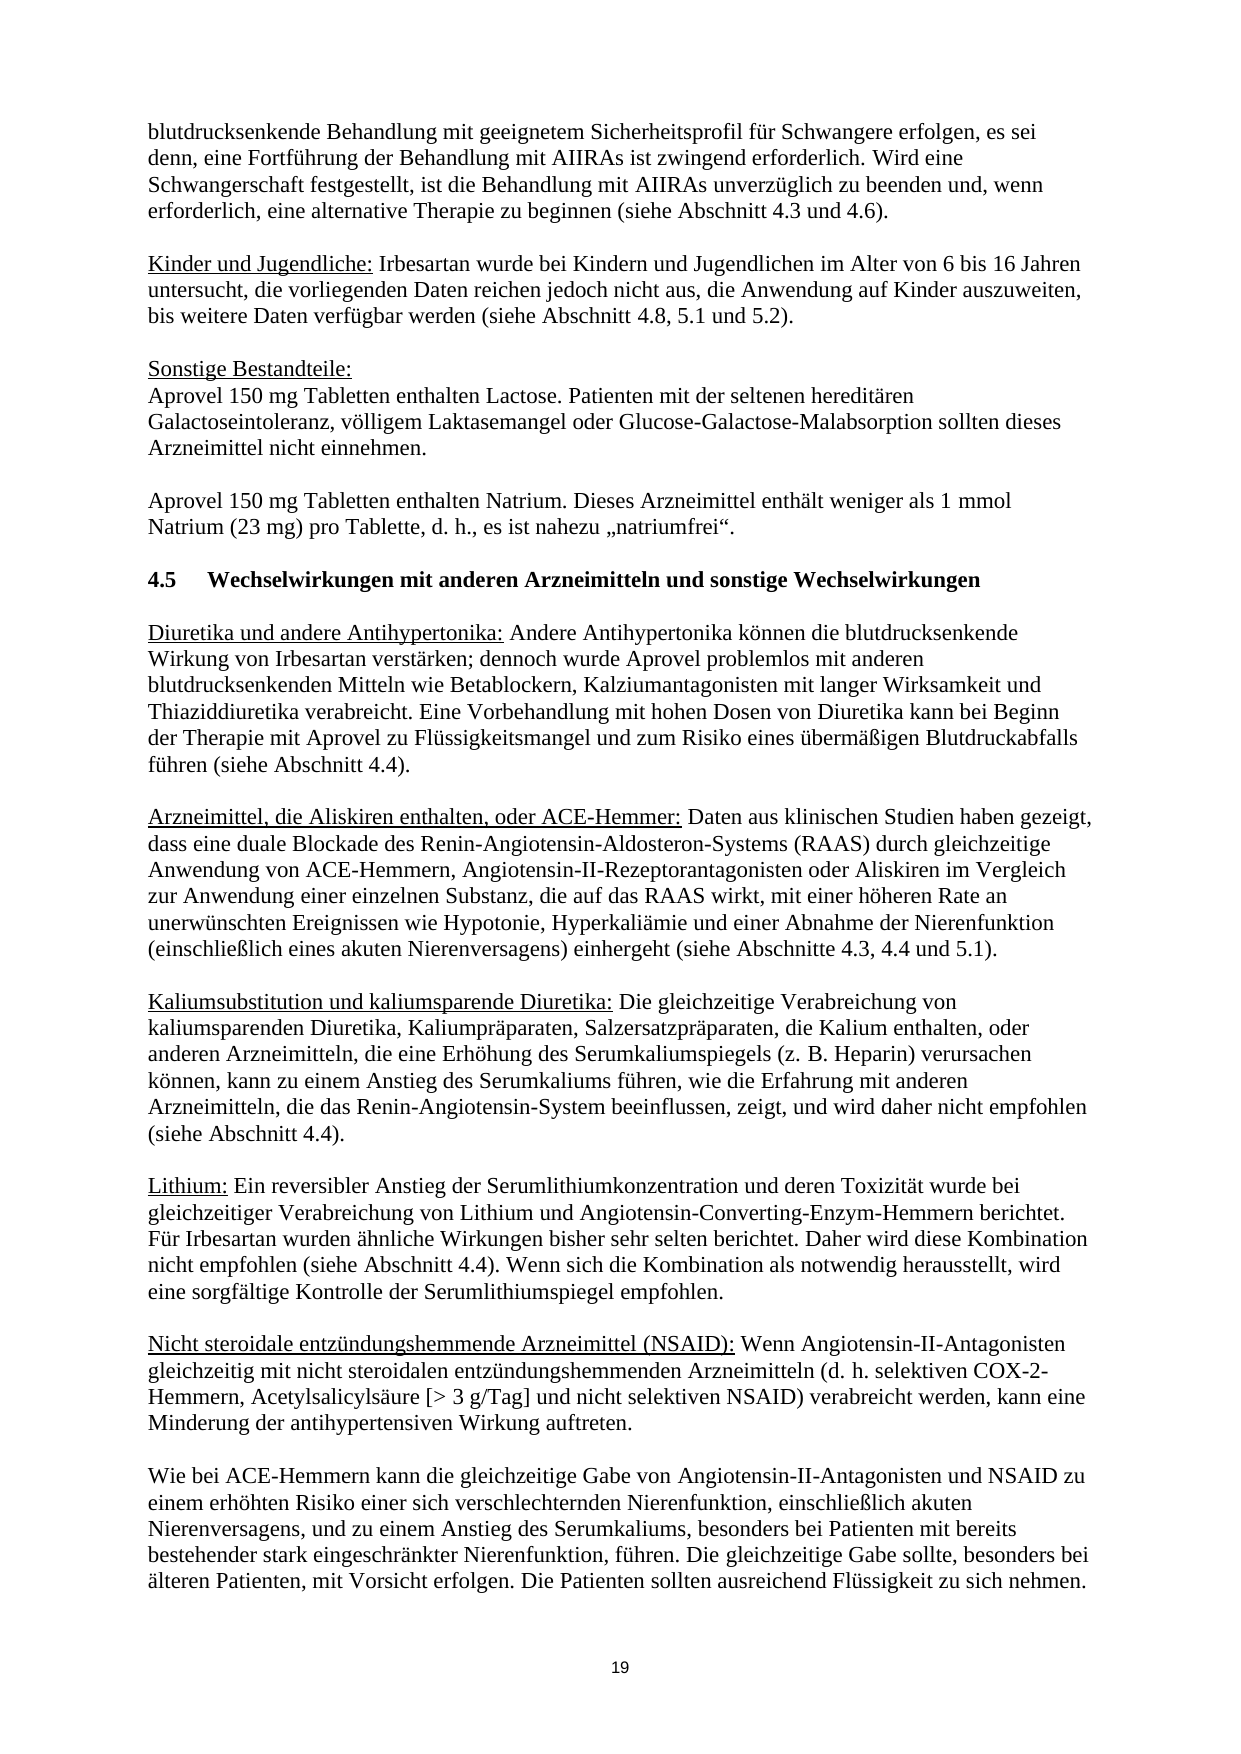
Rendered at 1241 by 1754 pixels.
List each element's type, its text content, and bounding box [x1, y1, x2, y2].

text Lithium: Ein reversibler Anstieg der Serumlithiumkonzentration und deren Toxizität wurde bei gleichzeitiger Verabreichung von Lithium und Angiotensin-Converting-Enzym-Hemmern berichtet. Für Irbesartan wurden ähnliche Wirkungen bisher sehr selten berichtet. Daher wird diese Kombination nicht empfohlen (siehe Abschnitt 4.4). Wenn sich die Kombination als notwendig herausstellt, wird eine sorgfältige Kontrolle der Serumlithiumspiegel empfohlen. [148, 1172, 1092, 1304]
subtitle 4.5 Wechselwirkungen mit anderen Arzneimitteln und sonstige Wechselwirkungen [148, 566, 1092, 592]
text Arzneimittel, die Aliskiren enthalten, oder ACE-Hemmer: Daten aus klinischen Studien haben gezeigt, dass eine duale Blockade des Renin-Angiotensin-Aldosteron-Systems (RAAS) durch gleichzeitige Anwendung von ACE-Hemmern, Angiotensin-II-Rezeptorantagonisten oder Aliskiren im Vergleich zur Anwendung einer einzelnen Substanz, die auf das RAAS wirkt, mit einer höheren Rate an unerwünschten Ereignissen wie Hypotonie, Hyperkaliämie und einer Abnahme der Nierenfunktion (einschließlich eines akuten Nierenversagens) einhergeht (siehe Abschnitte 4.3, 4.4 und 5.1). [148, 803, 1092, 961]
text Nicht steroidale entzündungshemmende Arzneimittel (NSAID): Wenn Angiotensin-II-Antagonisten gleichzeitig mit nicht steroidalen entzündungshemmenden Arzneimitteln (d. h. selektiven COX-2-Hemmern, Acetylsalicylsäure [> 3 g/Tag] und nicht selektiven NSAID) verabreicht werden, kann eine Minderung der antihypertensiven Wirkung auftreten. [148, 1330, 1092, 1436]
text Kinder und Jugendliche: Irbesartan wurde bei Kindern und Jugendlichen im Alter von 6 bis 16 Jahren untersucht, die vorliegenden Daten reichen jedoch nicht aus, die Anwendung auf Kinder auszuweiten, bis weitere Daten verfügbar werden (siehe Abschnitt 4.8, 5.1 und 5.2). [148, 250, 1092, 329]
text Aprovel 150 mg Tabletten enthalten Natrium. Dieses Arzneimittel enthält weniger als 1 mmol Natrium (23 mg) pro Tablette, d. h., es ist nahezu „natriumfrei“. [148, 487, 1092, 540]
text Kaliumsubstitution und kaliumsparende Diuretika: Die gleichzeitige Verabreichung von kaliumsparenden Diuretika, Kaliumpräparaten, Salzersatzpräparaten, die Kalium enthalten, oder anderen Arzneimitteln, die eine Erhöhung des Serumkaliumspiegels (z. B. Heparin) verursachen können, kann zu einem Anstieg des Serumkaliums führen, wie die Erfahrung mit anderen Arzneimitteln, die das Renin-Angiotensin-System beeinflussen, zeigt, und wird daher nicht empfohlen (siehe Abschnitt 4.4). [148, 988, 1092, 1146]
text Sonstige Bestandteile: [148, 355, 1092, 382]
text Aprovel 150 mg Tabletten enthalten Lactose. Patienten mit der seltenen hereditären Galactoseintoleranz, völligem Laktasemangel oder Glucose-Galactose-Malabsorption sollten dieses Arzneimittel nicht einnehmen. [148, 382, 1092, 461]
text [148, 1462, 1092, 1594]
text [148, 118, 1092, 223]
text Diuretika und andere Antihypertonika: Andere Antihypertonika können die blutdrucksenkende Wirkung von Irbesartan verstärken; dennoch wurde Aprovel problemlos mit anderen blutdrucksenkenden Mitteln wie Betablockern, Kalziumantagonisten mit langer Wirksamkeit und Thiaziddiuretika verabreicht. Eine Vorbehandlung mit hohen Dosen von Diuretika kann bei Beginn der Therapie mit Aprovel zu Flüssigkeitsmangel und zum Risiko eines übermäßigen Blutdruckabfalls führen (siehe Abschnitt 4.4). [148, 619, 1092, 777]
